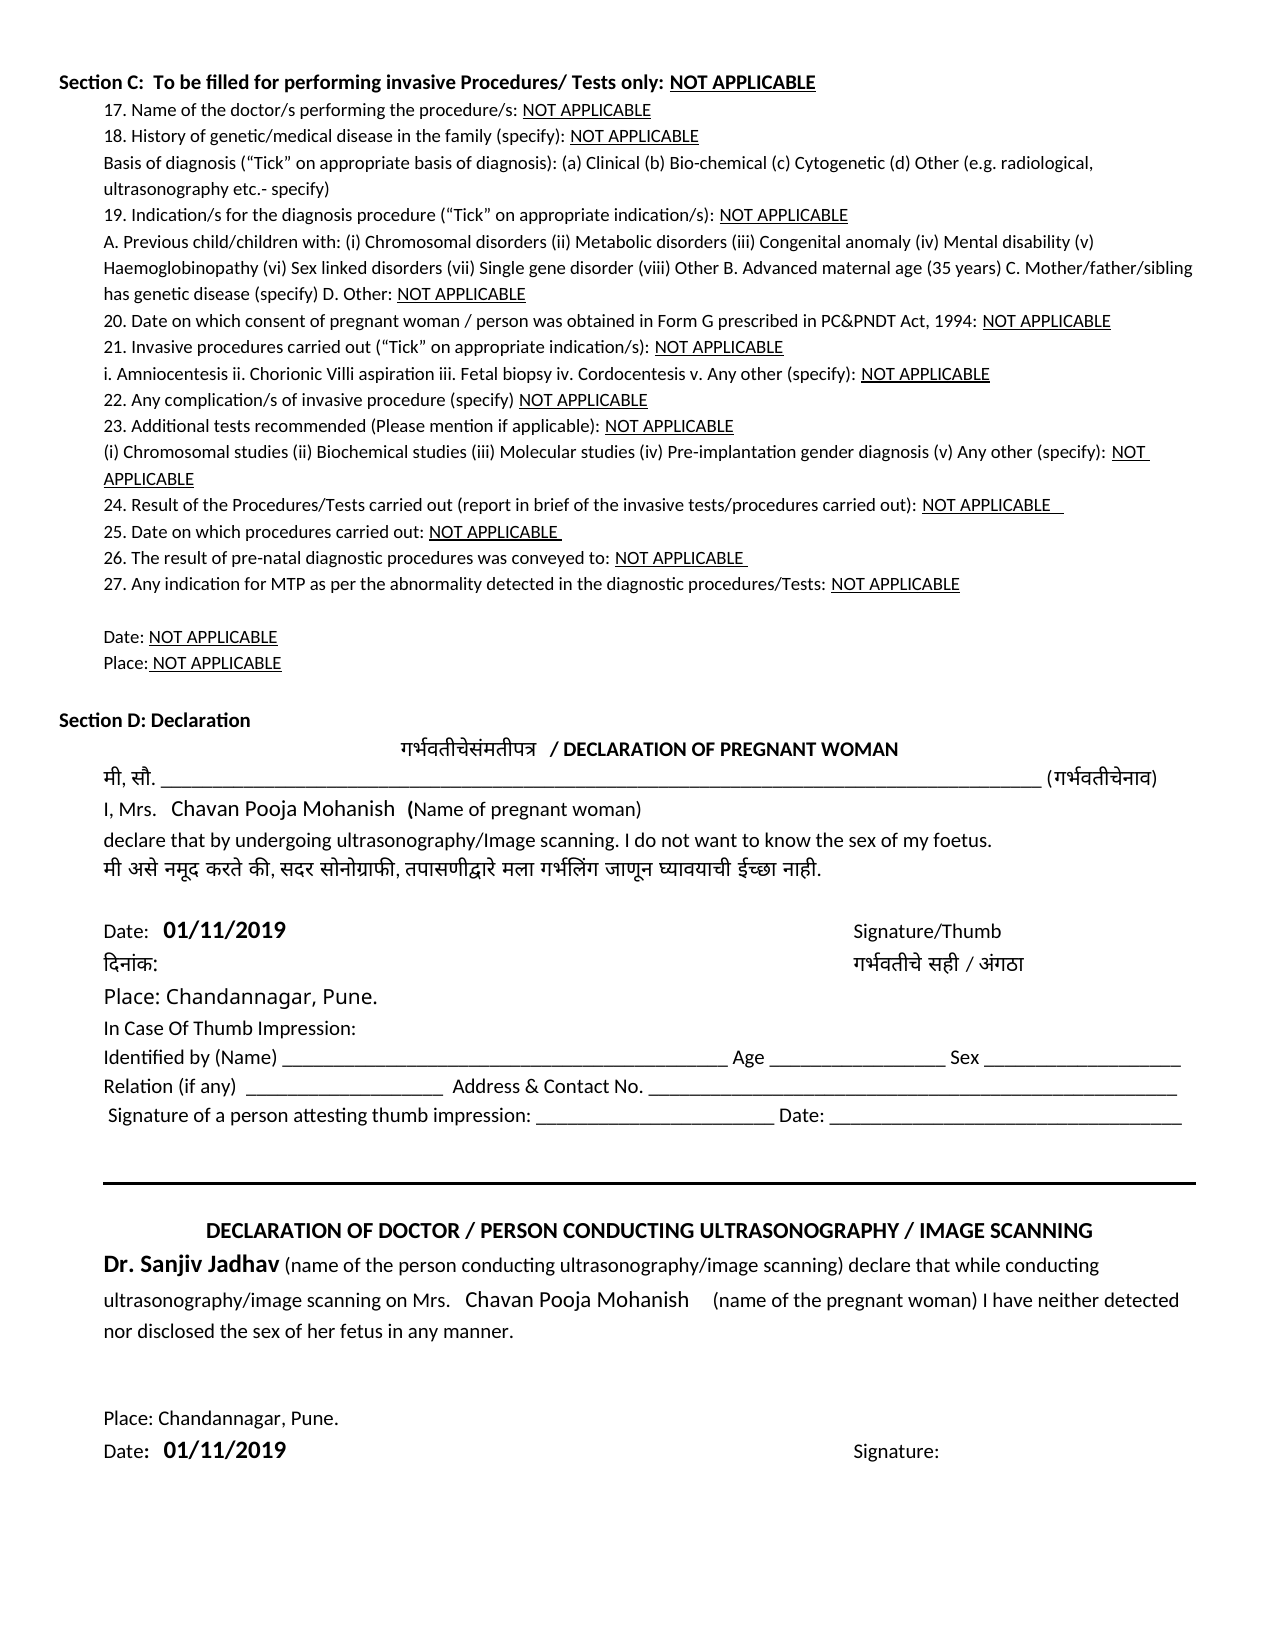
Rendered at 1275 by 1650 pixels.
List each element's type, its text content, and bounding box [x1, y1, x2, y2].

text declare that by undergoing ultrasonography/Image scanning. I do not want to know the sex of my foetus. [103, 827, 1196, 852]
text I, Mrs. (Name of pregnant woman) [103, 794, 1196, 823]
text मी, सौ. _____________________________________________________________________________________ (गर्भवतीचेनाव) [103, 765, 1196, 791]
text 25. Date on which procedures carried out: NOT APPLICABLE [103, 520, 1196, 543]
text DECLARATION OF DOCTOR / PERSON CONDUCTING ULTRASONOGRAPHY / IMAGE SCANNING [103, 1216, 1196, 1244]
text Date: NOT APPLICABLE [103, 625, 1196, 648]
text A. Previous child/children with: (i) Chromosomal disorders (ii) Metabolic disorders (iii) Congenital anomaly (iv) Mental disability (v) Haemoglobinopathy (vi) Sex linked disorders (vii) Single gene disorder (viii) Other B. Advanced maternal age (35 years) C. Mother/father/sibling has genetic disease (specify) D. Other: NOT APPLICABLE [103, 230, 1196, 306]
text Date: Signature: [103, 1434, 1196, 1464]
text 24. Result of the Procedures/Tests carried out (report in brief of the invasive tests/procedures carried out): NOT APPLICABLE [103, 493, 1196, 516]
text Place: NOT APPLICABLE [103, 652, 1196, 674]
text मी असे नमूद करते की, सदर सोनोग्राफी, तपासणीद्वारे मला गर्भलिंग जाणून घ्यावयाची ईच्छा नाही. [103, 856, 1196, 882]
text गर्भवतीचेसंमतीपत्र / DECLARATION OF PREGNANT WOMAN [103, 736, 1196, 762]
text 17. Name of the doctor/s performing the procedure/s: NOT APPLICABLE [103, 98, 1196, 121]
text Place: Chandannagar, Pune. [103, 982, 1196, 1011]
text Identified by (Name) ___________________________________________ Age _________________ Sex ___________________ [103, 1044, 1196, 1069]
text Relation (if any) ___________________ Address & Contact No. ___________________________________________________ [103, 1073, 1196, 1098]
text (i) Chromosomal studies (ii) Biochemical studies (iii) Molecular studies (iv) Pre-implantation gender diagnosis (v) Any other (specify): NOT APPLICABLE [103, 441, 1196, 490]
text 21. Invasive procedures carried out (“Tick” on appropriate indication/s): NOT APPLICABLE [103, 335, 1196, 358]
text Date: Signature/Thumb [103, 914, 1196, 945]
text 23. Additional tests recommended (Please mention if applicable): NOT APPLICABLE [103, 414, 1196, 437]
text 19. Indication/s for the diagnosis procedure (“Tick” on appropriate indication/s): NOT APPLICABLE [103, 203, 1196, 226]
text Basis of diagnosis (“Tick” on appropriate basis of diagnosis): (a) Clinical (b) Bio-chemical (c) Cytogenetic (d) Other (e.g. radiological, ultrasonography etc.- specify) [103, 151, 1196, 200]
text In Case Of Thumb Impression: [103, 1015, 1196, 1040]
text Signature of a person attesting thumb impression: _______________________ Date: __________________________________ [103, 1102, 1196, 1182]
text Dr. Sanjiv Jadhav (name of the person conducting ultrasonography/image scanning) declare that while conducting ultrasonography/image scanning on Mrs. (name of the pregnant woman) I have neither detected nor disclosed the sex of her fetus in any manner. [103, 1248, 1196, 1343]
text 22. Any complication/s of invasive procedure (specify) NOT APPLICABLE [103, 388, 1196, 411]
text 20. Date on which consent of pregnant woman / person was obtained in Form G prescribed in PC&PNDT Act, 1994: NOT APPLICABLE [103, 309, 1196, 332]
text दिनांक: गर्भवतीचे सही / अंगठा [103, 949, 1196, 978]
text 26. The result of pre-natal diagnostic procedures was conveyed to: NOT APPLICABLE [103, 546, 1196, 569]
text Place: Chandannagar, Pune. [103, 1405, 1196, 1430]
text Section D: Declaration [59, 707, 1196, 732]
text Section C: To be filled for performing invasive Procedures/ Tests only: NOT APPLICABLE [0, 69, 1275, 94]
text 18. History of genetic/medical disease in the family (specify): NOT APPLICABLE [103, 124, 1196, 147]
text 27. Any indication for MTP as per the abnormality detected in the diagnostic procedures/Tests: NOT APPLICABLE [103, 572, 1196, 595]
text i. Amniocentesis ii. Chorionic Villi aspiration iii. Fetal biopsy iv. Cordocentesis v. Any other (specify): NOT APPLICABLE [103, 362, 1196, 384]
